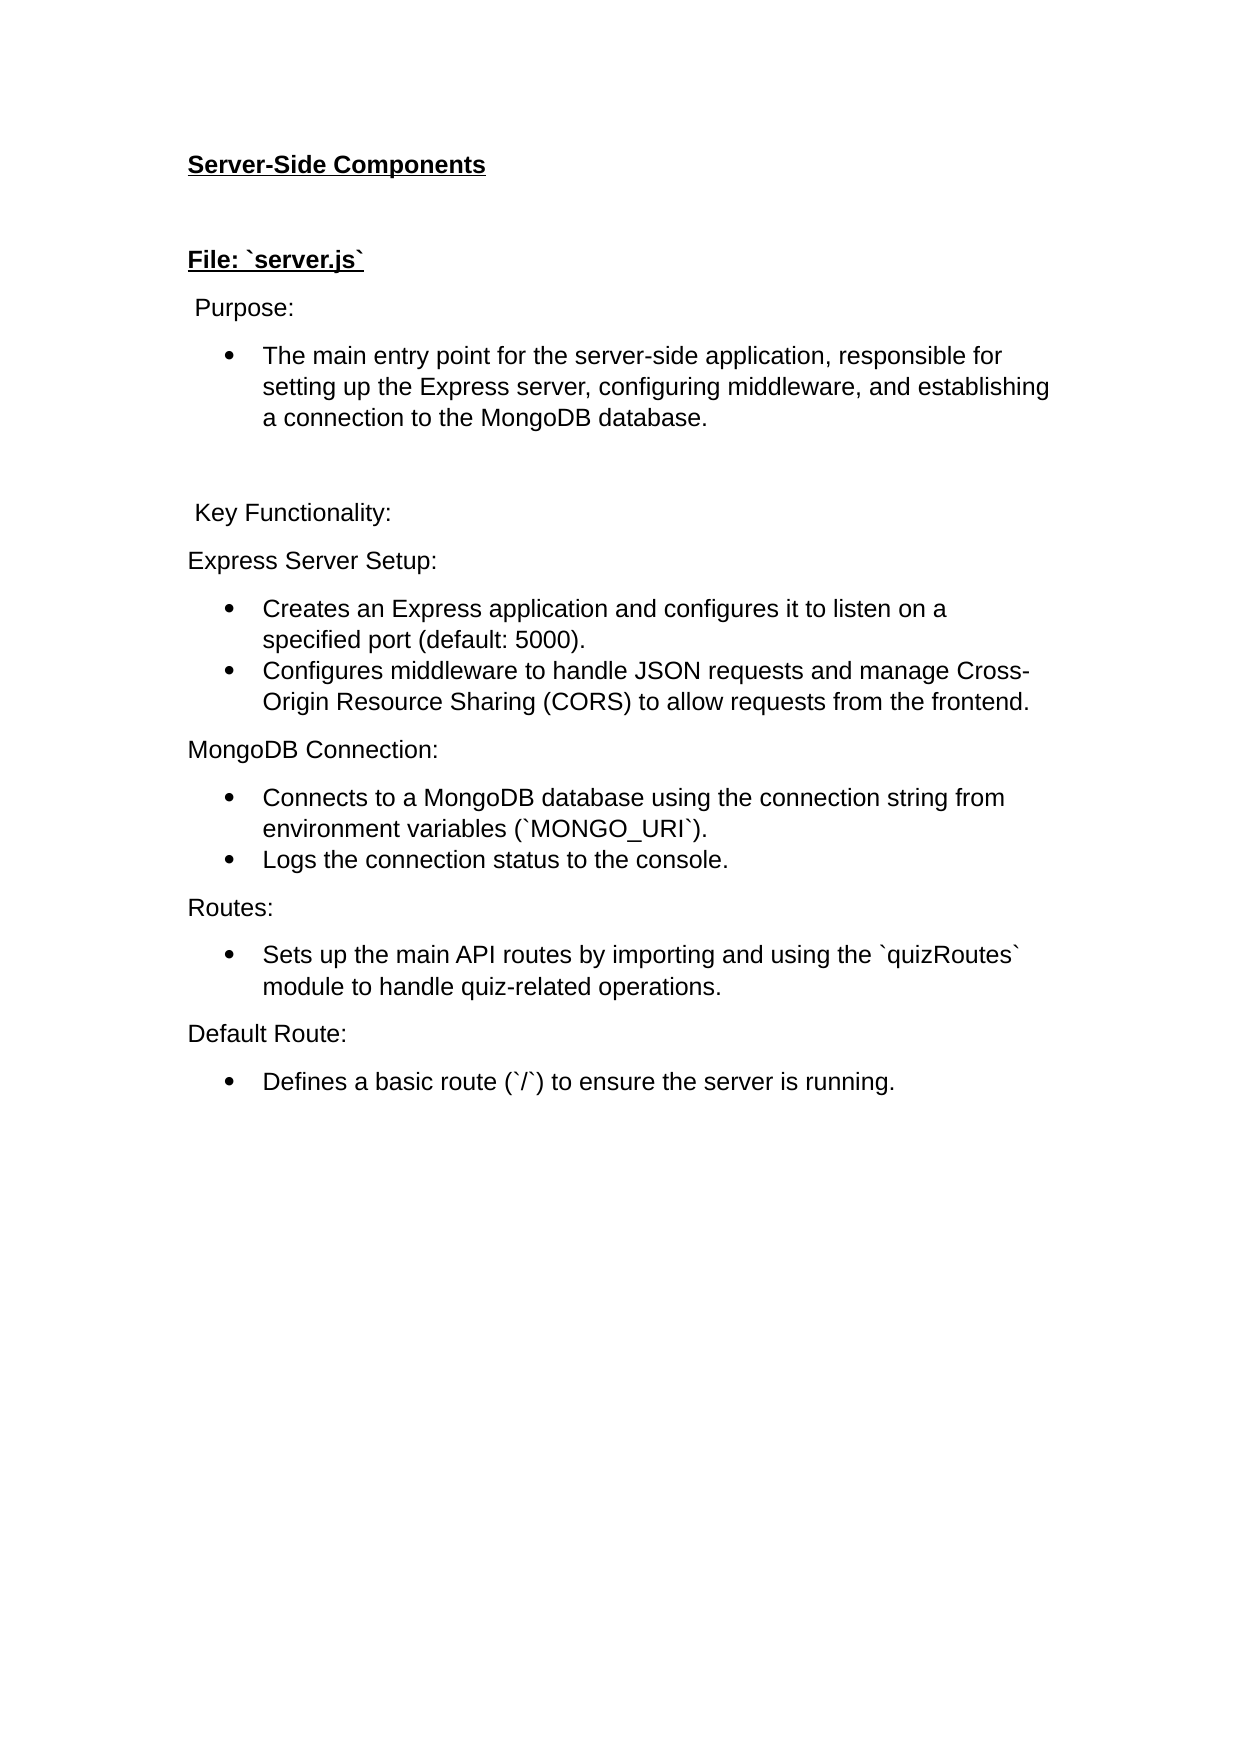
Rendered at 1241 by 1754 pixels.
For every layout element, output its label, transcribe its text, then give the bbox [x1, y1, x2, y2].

text Express Server Setup: [187, 546, 1053, 575]
text File: `server.js` [187, 245, 1053, 274]
list Sets up the main API routes by importing and using the `quizRoutes` module to handle quiz-related operations. [225, 940, 1053, 1000]
text Purpose: [187, 293, 1053, 322]
list Defines a basic route (`/`) to ensure the server is running. [225, 1067, 1053, 1096]
list Connects to a MongoDB database using the connection string from environment variables (`MONGO_URI`). [225, 783, 1053, 842]
text Default Route: [187, 1019, 1053, 1048]
text Key Functionality: [187, 498, 1053, 527]
text MongoDB Connection: [187, 735, 1053, 764]
list Logs the connection status to the console. [225, 845, 1053, 874]
list Configures middleware to handle JSON requests and manage Cross-Origin Resource Sharing (CORS) to allow requests from the frontend. [225, 656, 1053, 716]
text Routes: [187, 893, 1053, 921]
text Server-Side Components [187, 150, 1053, 179]
list Creates an Express application and configures it to listen on a specified port (default: 5000). [225, 594, 1053, 654]
list The main entry point for the server-side application, responsible for setting up the Express server, configuring middleware, and establishing a connection to the MongoDB database. [225, 341, 1053, 432]
